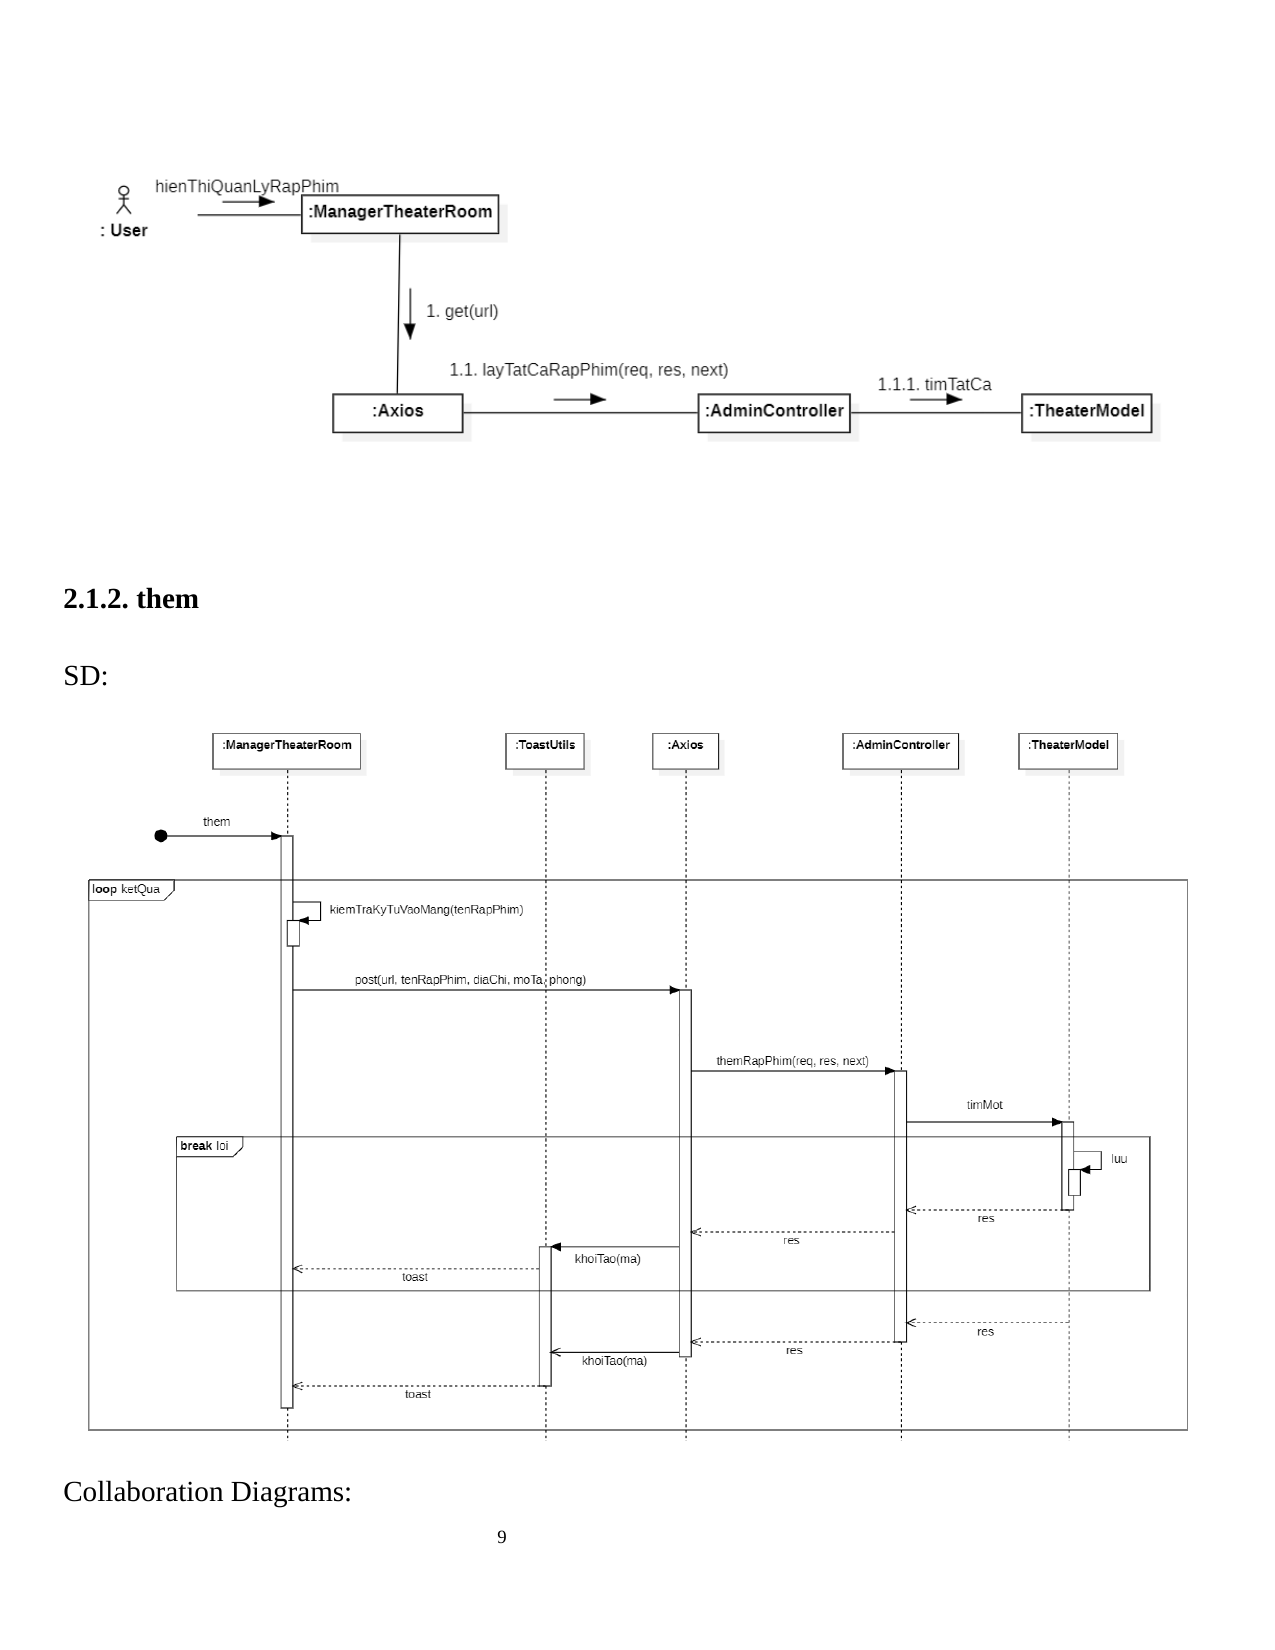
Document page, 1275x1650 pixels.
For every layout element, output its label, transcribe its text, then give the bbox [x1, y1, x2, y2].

picture [63, 143, 1231, 538]
picture [63, 725, 1231, 1441]
subtitle them [63, 581, 1231, 615]
text Collaboration Diagrams: [63, 1474, 1231, 1508]
text SD: [63, 658, 1231, 692]
